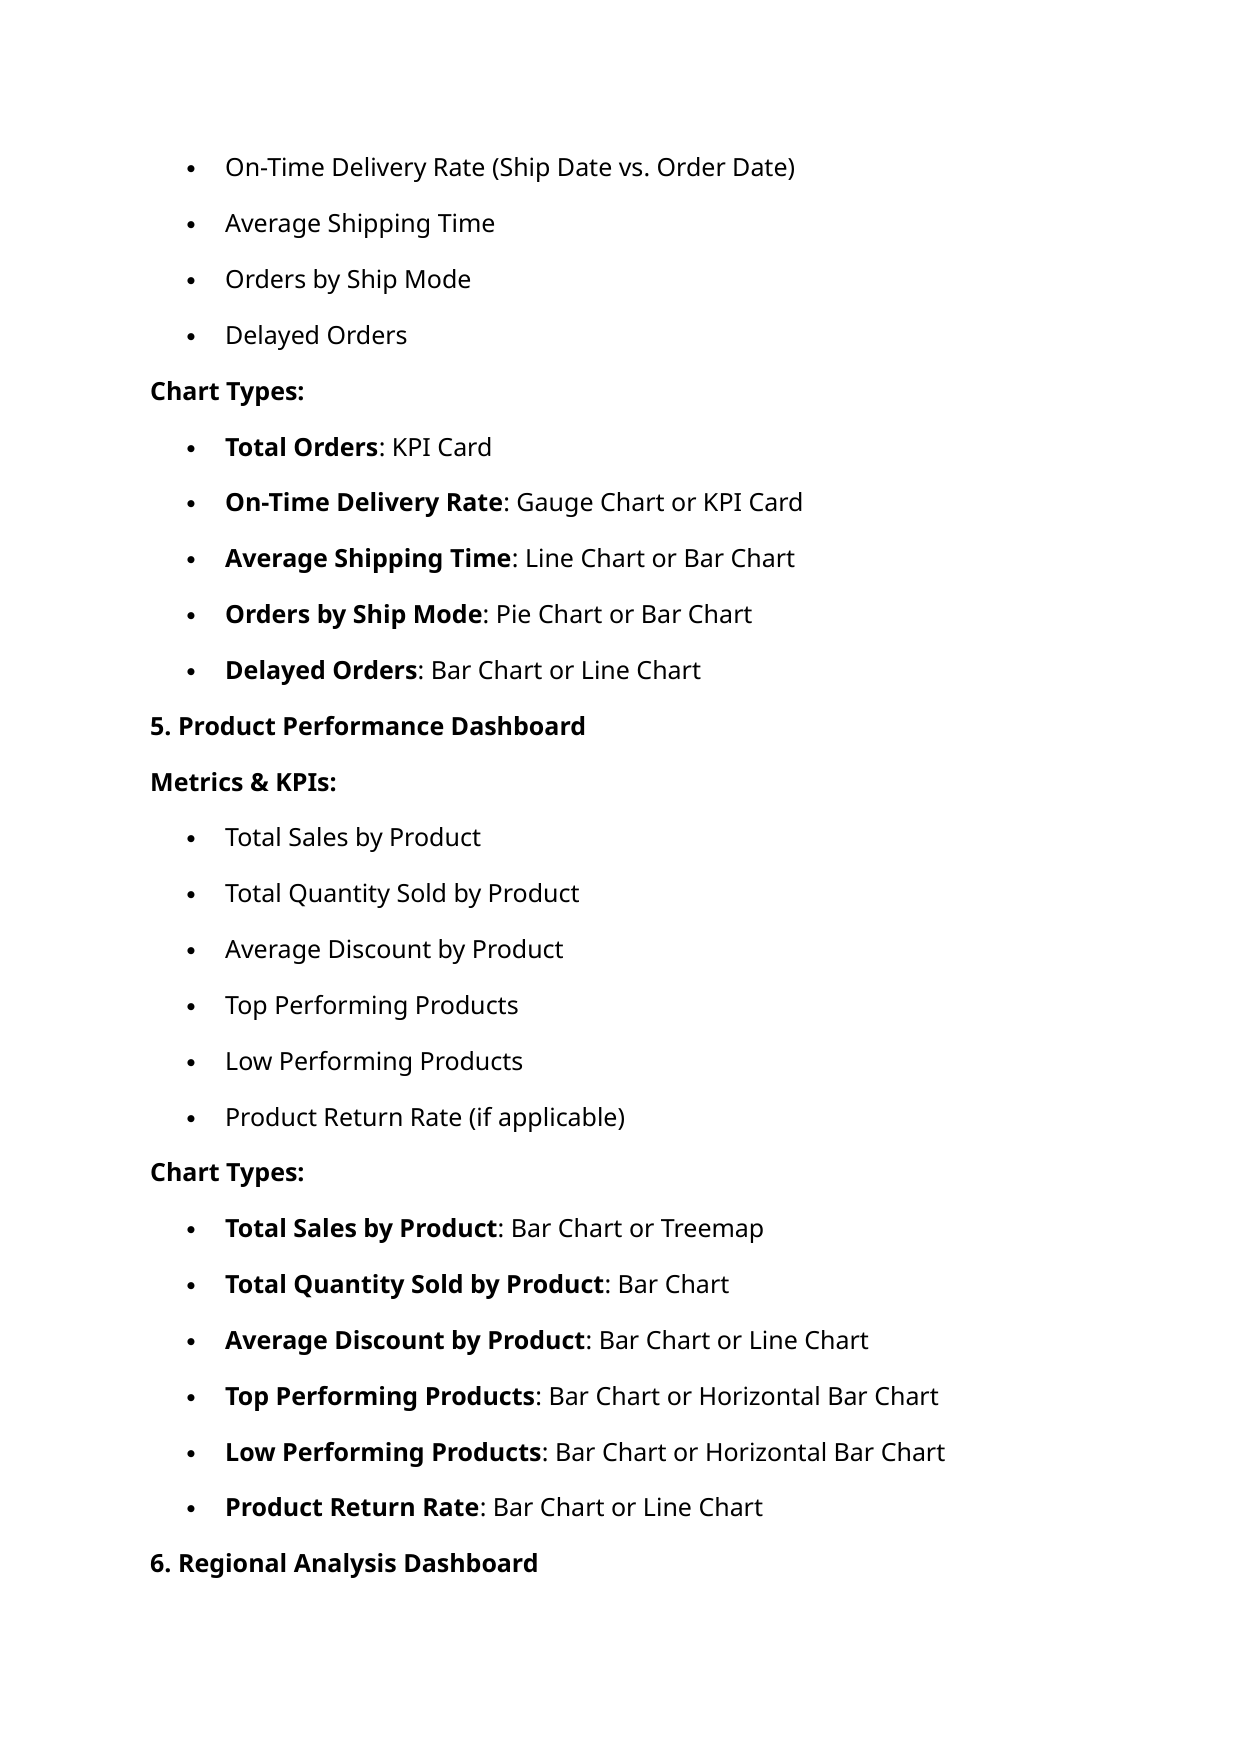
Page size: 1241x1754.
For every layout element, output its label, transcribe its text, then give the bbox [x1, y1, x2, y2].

list Top Performing Products: Bar Chart or Horizontal Bar Chart [187, 1378, 1090, 1412]
list On-Time Delivery Rate (Ship Date vs. Order Date) [187, 150, 1090, 184]
list Average Shipping Time [187, 206, 1090, 240]
text Chart Types: [150, 373, 1090, 407]
list Delayed Orders [187, 317, 1090, 352]
list Average Discount by Product [187, 932, 1090, 966]
text Metrics & KPIs: [150, 764, 1090, 798]
list Low Performing Products: Bar Chart or Horizontal Bar Chart [187, 1434, 1090, 1468]
list Product Return Rate (if applicable) [187, 1099, 1090, 1133]
text 5. Product Performance Dashboard [150, 708, 1090, 742]
list Average Discount by Product: Bar Chart or Line Chart [187, 1322, 1090, 1357]
list Orders by Ship Mode [187, 262, 1090, 296]
list Average Shipping Time: Line Chart or Bar Chart [187, 541, 1090, 575]
list Total Quantity Sold by Product: Bar Chart [187, 1267, 1090, 1301]
list Delayed Orders: Bar Chart or Line Chart [187, 652, 1090, 687]
list On-Time Delivery Rate: Gauge Chart or KPI Card [187, 485, 1090, 519]
list Low Performing Products [187, 1043, 1090, 1077]
list Orders by Ship Mode: Pie Chart or Bar Chart [187, 597, 1090, 631]
list Total Quantity Sold by Product [187, 876, 1090, 910]
list Total Sales by Product: Bar Chart or Treemap [187, 1211, 1090, 1245]
list Top Performing Products [187, 987, 1090, 1022]
list Product Return Rate: Bar Chart or Line Chart [187, 1490, 1090, 1524]
text Chart Types: [150, 1155, 1090, 1189]
text 6. Regional Analysis Dashboard [150, 1546, 1090, 1580]
list Total Orders: KPI Card [187, 429, 1090, 463]
list Total Sales by Product [187, 820, 1090, 854]
